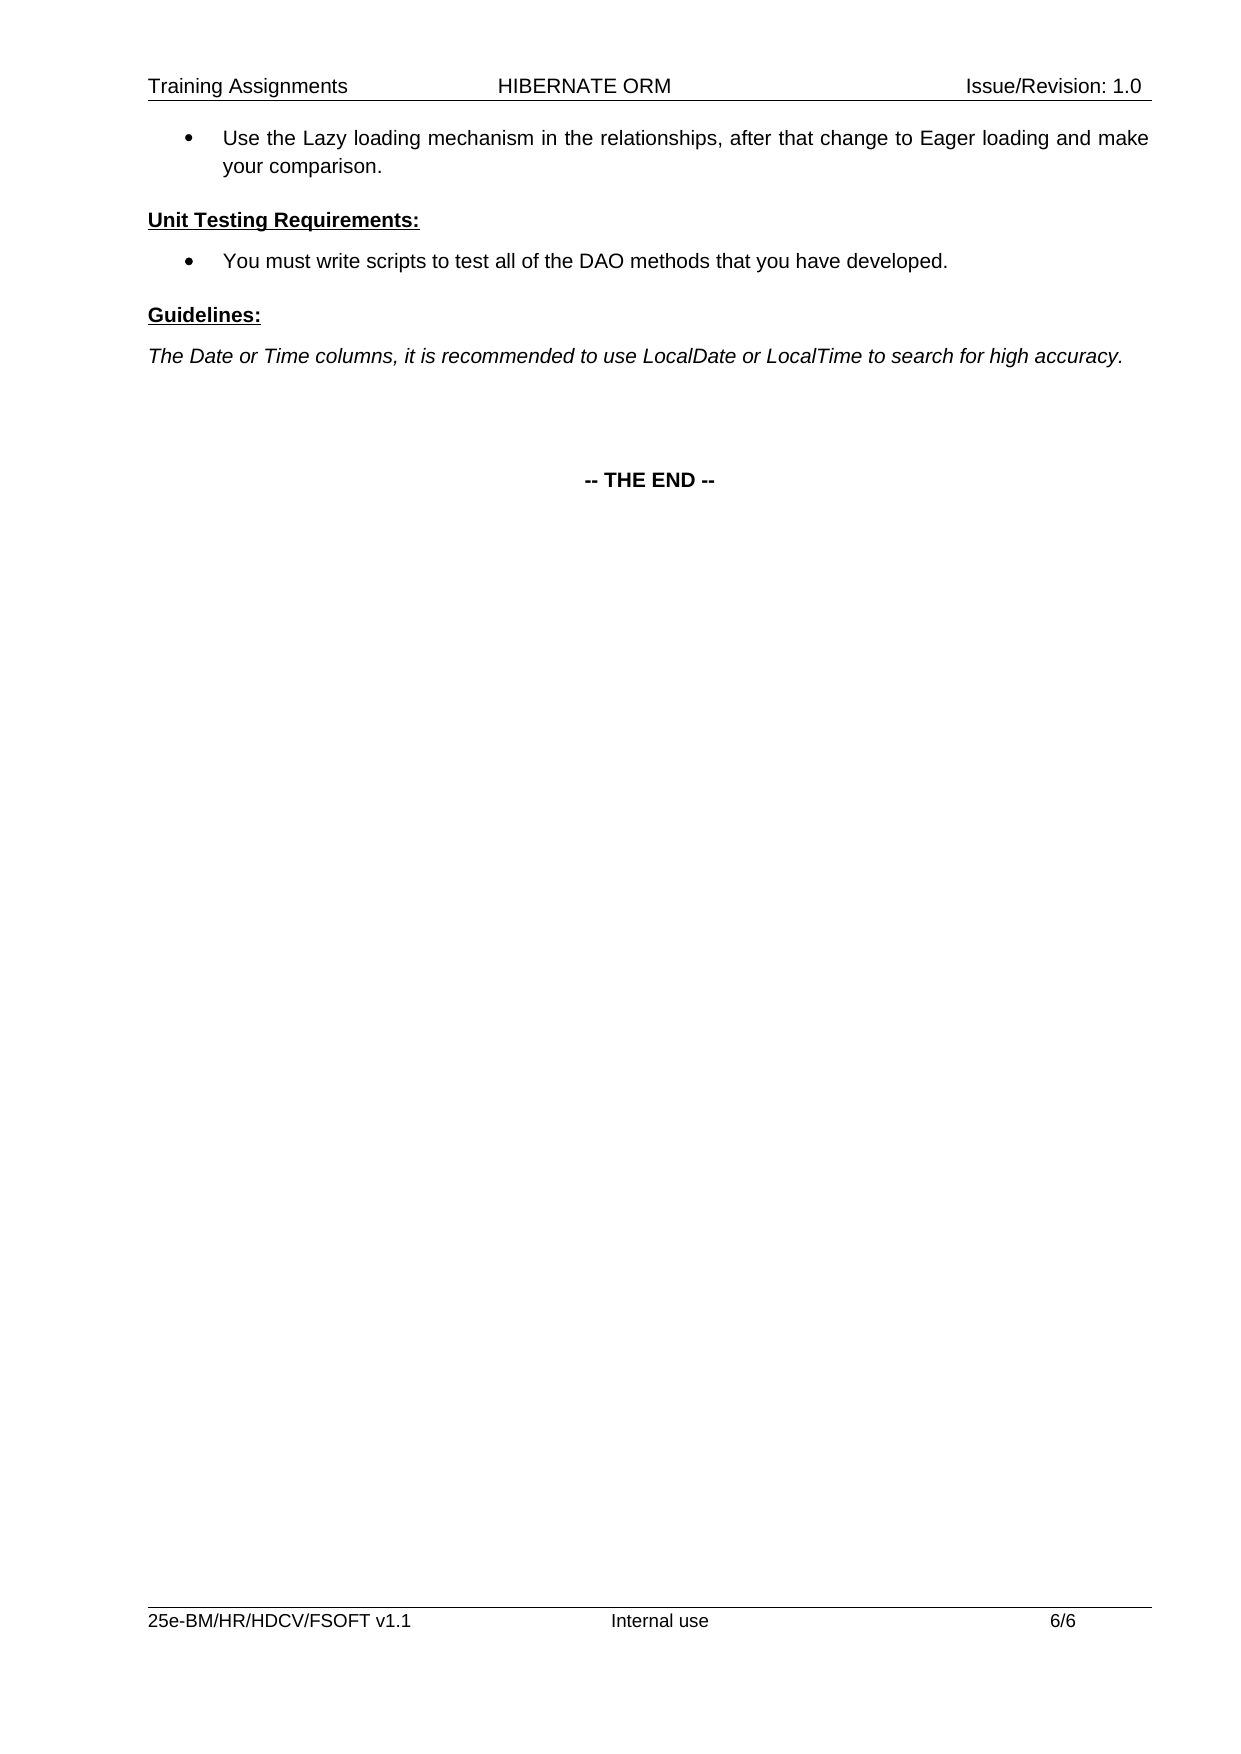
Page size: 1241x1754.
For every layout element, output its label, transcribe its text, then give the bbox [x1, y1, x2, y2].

list You must write scripts to test all of the DAO methods that you have developed. [185, 249, 1152, 273]
text The Date or Time columns, it is recommended to use LocalDate or LocalTime to search for high accuracy. [148, 344, 1152, 368]
text Guidelines: [148, 303, 1152, 327]
text Unit Testing Requirements: [148, 208, 1152, 232]
list Use the Lazy loading mechanism in the relationships, after that change to Eager loading and make your comparison. [185, 125, 1152, 178]
text -- THE END -- [148, 468, 1152, 492]
